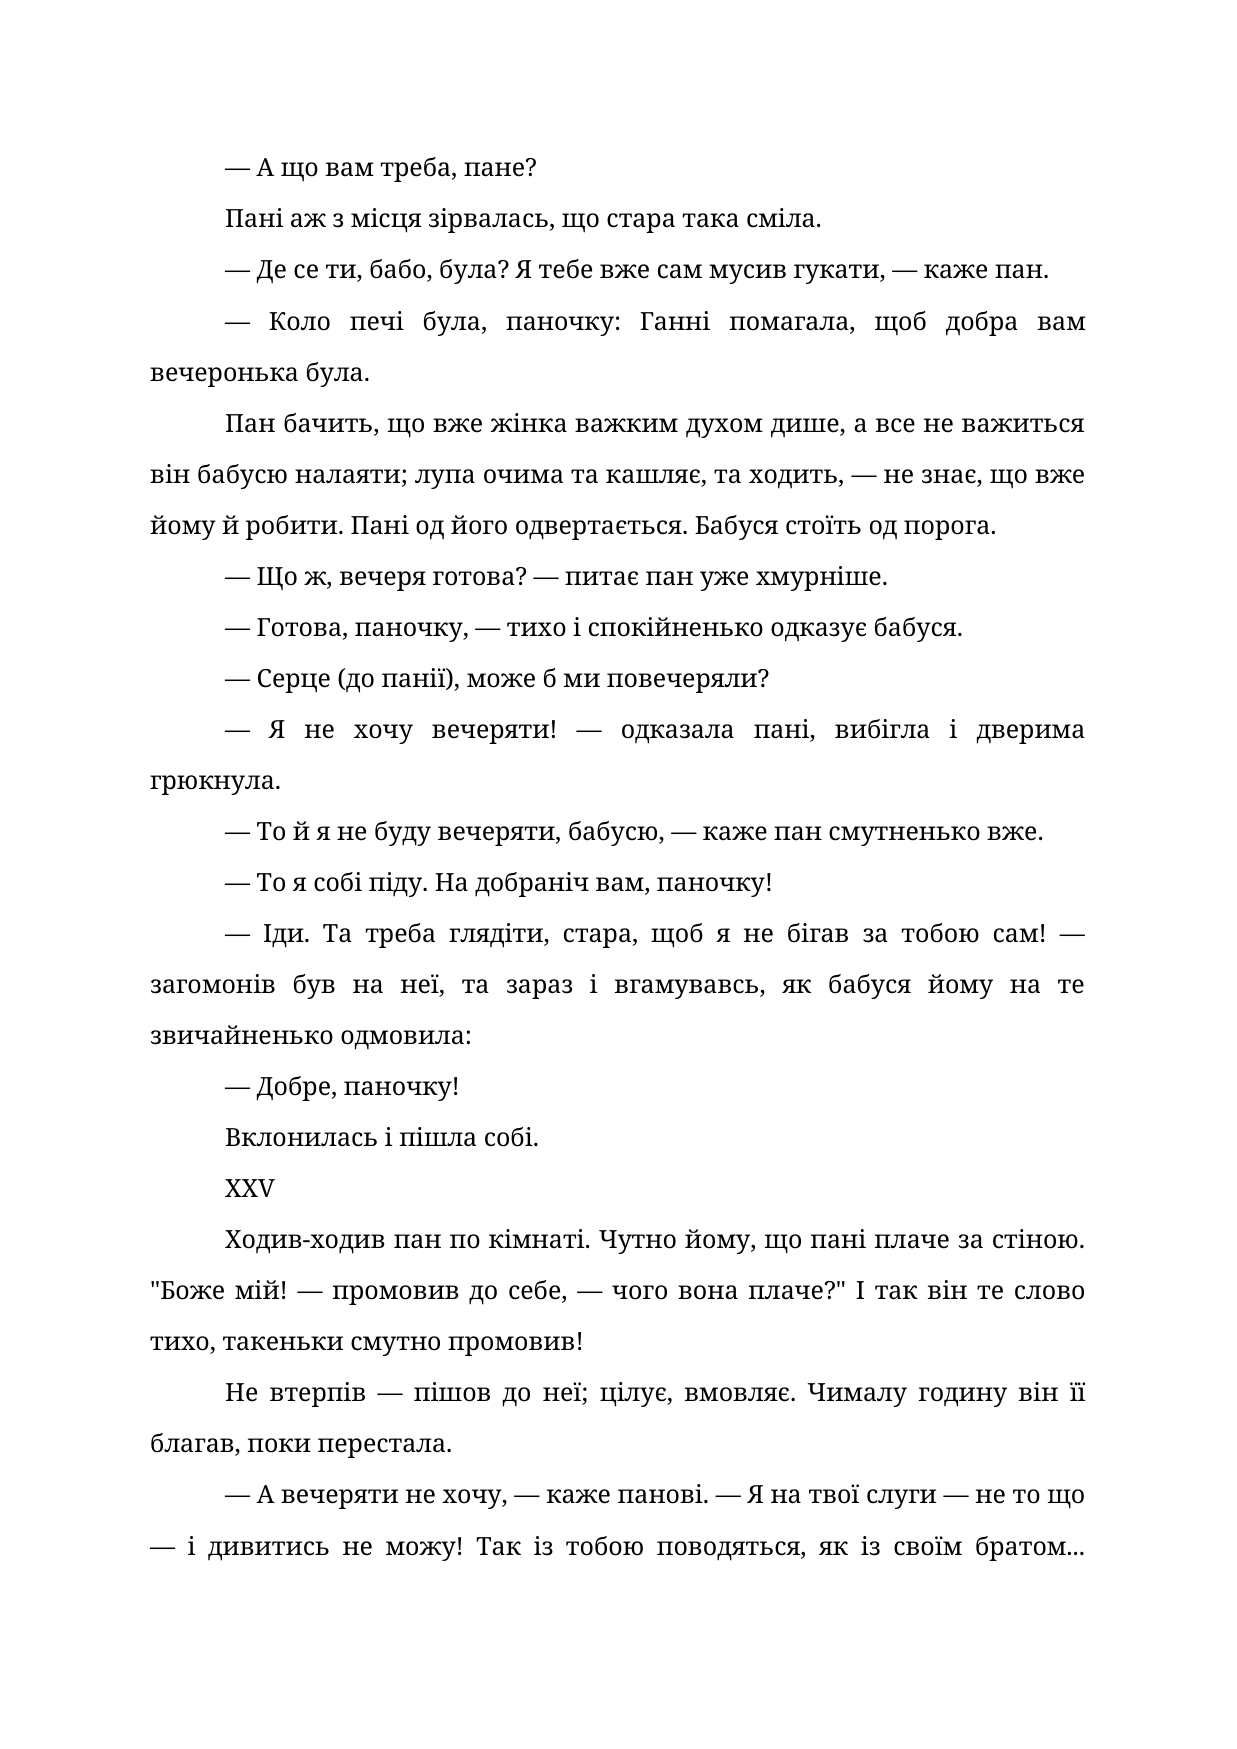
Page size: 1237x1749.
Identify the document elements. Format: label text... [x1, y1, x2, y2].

text — А що вам треба, пане? [150, 150, 1086, 184]
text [150, 1477, 1086, 1562]
text Не втерпів — пішов до неї; цілує, вмовляє. Чималу годину він її благав, поки перестала. [150, 1375, 1086, 1460]
text — Де се ти, бабо, була? Я тебе вже сам мусив гукати, — каже пан. [150, 252, 1086, 286]
text — То я собі піду. На добраніч вам, паночку! [150, 864, 1086, 899]
text Пані аж з місця зірвалась, що стара така сміла. [150, 201, 1086, 235]
text Ходив-ходив пан по кімнаті. Чутно йому, що пані плаче за стіною. "Боже мій! — промовив до себе, — чого вона плаче?" І так він те слово тихо, такеньки смутно промовив! [150, 1222, 1086, 1358]
text — Що ж, вечеря готова? — питає пан уже хмурніше. [150, 558, 1086, 592]
text — То й я не буду вечеряти, бабусю, — каже пан смутненько вже. [150, 813, 1086, 848]
text — Серце (до панії), може б ми повечеряли? [150, 660, 1086, 694]
text Вклонилась і пішла собі. [150, 1120, 1086, 1154]
text — Коло печі була, паночку: Ганні помагала, щоб добра вам вечеронька була. [150, 303, 1086, 388]
text — Добре, паночку! [150, 1069, 1086, 1103]
text — Я не хочу вечеряти! — одказала пані, вибігла і дверима грюкнула. [150, 711, 1086, 797]
text — Іди. Та треба глядіти, стара, щоб я не бігав за тобою сам! —загомонів був на неї, та зараз і вгамувавсь, як бабуся йому на те звичайненько одмовила: [150, 916, 1086, 1052]
text XXV [150, 1171, 1086, 1205]
text — Готова, паночку, — тихо і спокійненько одказує бабуся. [150, 609, 1086, 643]
text Пан бачить, що вже жінка важким духом дише, а все не важиться він бабусю налаяти; лупа очима та кашляє, та ходить, — не знає, що вже йому й робити. Пані од його одвертається. Бабуся стоїть од порога. [150, 405, 1086, 541]
